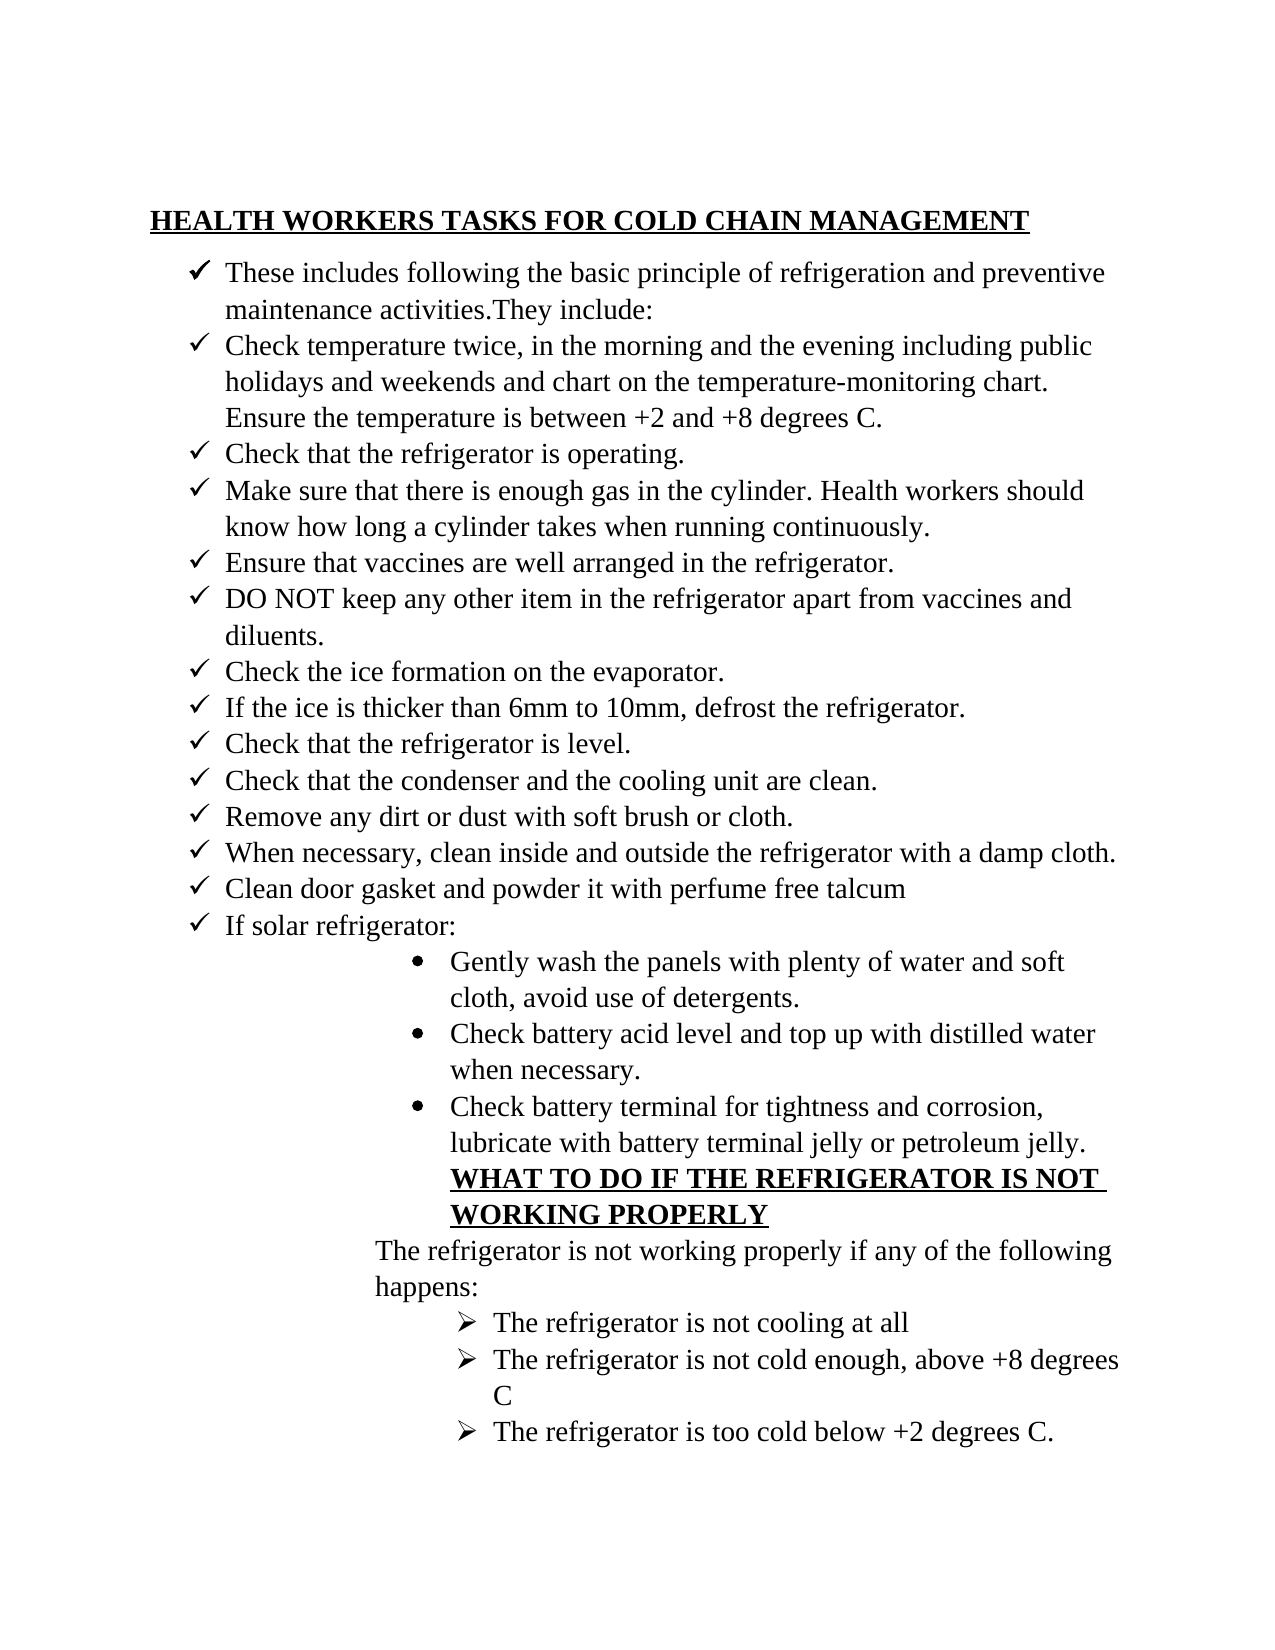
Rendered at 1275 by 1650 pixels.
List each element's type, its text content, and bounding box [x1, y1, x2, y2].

list If solar refrigerator: [187, 908, 1125, 941]
list These includes following the basic principle of refrigeration and preventive maintenance activities.They include: [187, 256, 1125, 325]
list DO NOT keep any other item in the refrigerator apart from vaccines and diluents. [187, 581, 1125, 651]
list Gently wash the panels with plenty of water and soft cloth, avoid use of detergents. [412, 944, 1125, 1014]
list Check battery terminal for tightness and corrosion, lubricate with battery terminal jelly or petroleum jelly. [412, 1089, 1125, 1158]
list Check that the refrigerator is level. [187, 726, 1125, 760]
list When necessary, clean inside and outside the refrigerator with a damp cloth. [187, 835, 1125, 869]
list The refrigerator is not working properly if any of the following happens: [375, 1233, 1125, 1303]
list Check battery acid level and top up with distilled water when necessary. [412, 1016, 1125, 1086]
list Make sure that there is enough gas in the cylinder. Health workers should know how long a cylinder takes when running continuously. [187, 473, 1125, 543]
list The refrigerator is not cooling at all [455, 1306, 1125, 1339]
list The refrigerator is not cold enough, above +8 degrees C [455, 1342, 1125, 1412]
list Check that the condenser and the cooling unit are clean. [187, 763, 1125, 796]
list WHAT TO DO IF THE REFRIGERATOR IS NOT WORKING PROPERLY [450, 1161, 1125, 1231]
list Check that the refrigerator is operating. [187, 437, 1125, 470]
list Check the ice formation on the evaporator. [187, 654, 1125, 687]
list If the ice is thicker than 6mm to 10mm, defrost the refrigerator. [187, 690, 1125, 724]
list Remove any dirt or dust with soft brush or cloth. [187, 799, 1125, 832]
list Check temperature twice, in the morning and the evening including public holidays and weekends and chart on the temperature-monitoring chart. Ensure the temperature is between +2 and +8 degrees C. [187, 328, 1125, 434]
list Ensure that vaccines are well arranged in the refrigerator. [187, 545, 1125, 579]
list Clean door gasket and powder it with perfume free talcum [187, 871, 1125, 905]
text HEALTH WORKERS TASKS FOR COLD CHAIN MANAGEMENT [150, 203, 1125, 236]
list The refrigerator is too cold below +2 degrees C. [455, 1414, 1125, 1448]
